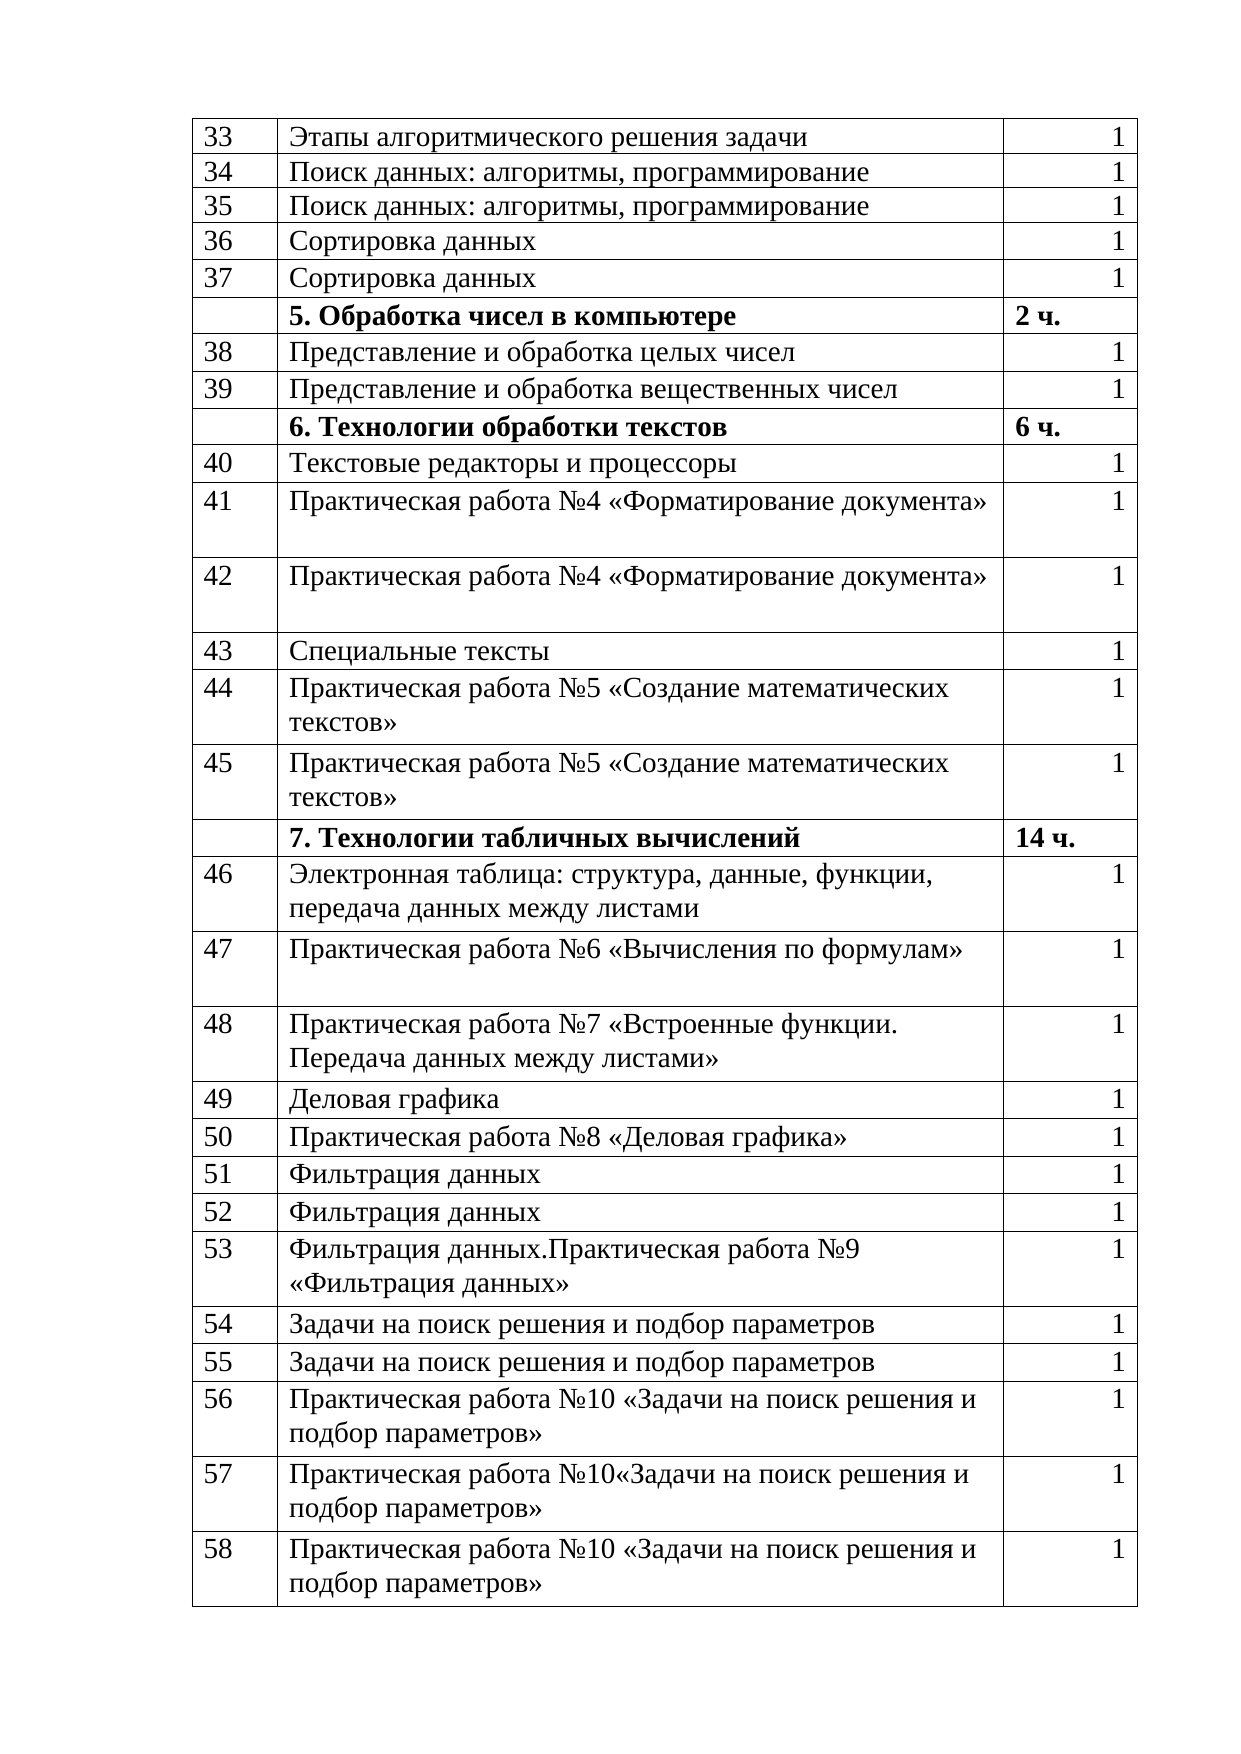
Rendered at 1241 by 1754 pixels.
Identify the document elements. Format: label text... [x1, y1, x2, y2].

table_cell 1 [1004, 188, 1137, 222]
table_cell Практическая работа №5 «Создание математических текстов» [278, 745, 1003, 819]
table_cell 40 [193, 445, 277, 482]
table_cell 44 [193, 670, 277, 744]
table_cell 1 [1004, 154, 1137, 187]
table_cell Практическая работа №4 «Форматирование документа» [278, 558, 1003, 632]
table_cell 1 [1004, 1119, 1137, 1156]
table_cell 54 [193, 1307, 277, 1343]
table_cell 7. Технологии табличных вычислений [278, 820, 1003, 856]
table_cell 1 [1004, 445, 1137, 482]
table_cell 58 [193, 1532, 277, 1606]
table_cell 1 [1004, 1082, 1137, 1118]
table_cell 46 [193, 857, 277, 931]
table_cell 1 [1004, 1307, 1137, 1343]
table_cell 43 [193, 633, 277, 669]
table_cell 49 [193, 1082, 277, 1118]
table_cell 51 [193, 1157, 277, 1193]
table_cell 56 [193, 1382, 277, 1456]
table_cell 1 [1004, 119, 1137, 153]
table_cell Деловая графика [278, 1082, 1003, 1118]
table_cell Специальные тексты [278, 633, 1003, 669]
table_cell 6. Технологии обработки текстов [278, 409, 1003, 444]
table_cell 57 [193, 1457, 277, 1531]
table_cell 5. Обработка чисел в компьютере [278, 298, 1003, 333]
table_cell 1 [1004, 1532, 1137, 1606]
table_cell Задачи на поиск решения и подбор параметров [278, 1307, 1003, 1343]
table_cell 1 [1004, 745, 1137, 819]
table_cell 1 [1004, 1232, 1137, 1306]
table_cell [193, 409, 277, 444]
table_cell 47 [193, 932, 277, 1006]
table_cell 42 [193, 558, 277, 632]
table_cell 48 [193, 1007, 277, 1081]
table_cell 37 [193, 260, 277, 297]
table_cell Электронная таблица: структура, данные, функции, передача данных между листами [278, 857, 1003, 931]
table_cell Практическая работа №5 «Создание математических текстов» [278, 670, 1003, 744]
table_cell Задачи на поиск решения и подбор параметров [278, 1344, 1003, 1381]
table_cell Практическая работа №10«Задачи на поиск решения и подбор параметров» [278, 1457, 1003, 1531]
table_cell Поиск данных: алгоритмы, программирование [278, 188, 1003, 222]
table_cell Практическая работа №10 «Задачи на поиск решения и подбор параметров» [278, 1382, 1003, 1456]
table_cell 1 [1004, 932, 1137, 1006]
table_cell 2 ч. [1004, 298, 1137, 333]
table_cell Текстовые редакторы и процессоры [278, 445, 1003, 482]
table_cell 52 [193, 1194, 277, 1231]
table_cell 39 [193, 372, 277, 408]
table_cell Практическая работа №8 «Деловая графика» [278, 1119, 1003, 1156]
table_cell 55 [193, 1344, 277, 1381]
table_cell 50 [193, 1119, 277, 1156]
table_cell 6 ч. [1004, 409, 1137, 444]
table_cell Практическая работа №6 «Вычисления по формулам» [278, 932, 1003, 1006]
table_cell Практическая работа №10 «Задачи на поиск решения и подбор параметров» [278, 1532, 1003, 1606]
table_cell Этапы алгоритмического решения задачи [278, 119, 1003, 153]
table_cell 45 [193, 745, 277, 819]
table_cell [193, 298, 277, 333]
table_cell 1 [1004, 1382, 1137, 1456]
table_cell 1 [1004, 670, 1137, 744]
table_cell [193, 820, 277, 856]
table_cell 33 [193, 119, 277, 153]
table_cell Поиск данных: алгоритмы, программирование [278, 154, 1003, 187]
table_cell 1 [1004, 483, 1137, 557]
table_cell 34 [193, 154, 277, 187]
table_cell Фильтрация данных.Практическая работа №9 «Фильтрация данных» [278, 1232, 1003, 1306]
table_cell Сортировка данных [278, 223, 1003, 259]
table_cell 1 [1004, 1194, 1137, 1231]
table_cell Сортировка данных [278, 260, 1003, 297]
table_cell 1 [1004, 633, 1137, 669]
table_cell 1 [1004, 334, 1137, 371]
table_cell Практическая работа №7 «Встроенные функции. Передача данных между листами» [278, 1007, 1003, 1081]
table_cell Фильтрация данных [278, 1194, 1003, 1231]
table_cell 1 [1004, 1344, 1137, 1381]
table_cell 1 [1004, 857, 1137, 931]
table_cell Фильтрация данных [278, 1157, 1003, 1193]
table_cell 1 [1004, 223, 1137, 259]
table_cell Представление и обработка вещественных чисел [278, 372, 1003, 408]
table_cell 41 [193, 483, 277, 557]
table_cell 14 ч. [1004, 820, 1137, 856]
table_cell 1 [1004, 260, 1137, 297]
table_cell 38 [193, 334, 277, 371]
table_cell 36 [193, 223, 277, 259]
table_cell 1 [1004, 558, 1137, 632]
table_cell 1 [1004, 1007, 1137, 1081]
table_cell 53 [193, 1232, 277, 1306]
table_cell 1 [1004, 1457, 1137, 1531]
table_cell Представление и обработка целых чисел [278, 334, 1003, 371]
table_cell 35 [193, 188, 277, 222]
table_cell 1 [1004, 372, 1137, 408]
table_cell 1 [1004, 1157, 1137, 1193]
table_cell Практическая работа №4 «Форматирование документа» [278, 483, 1003, 557]
